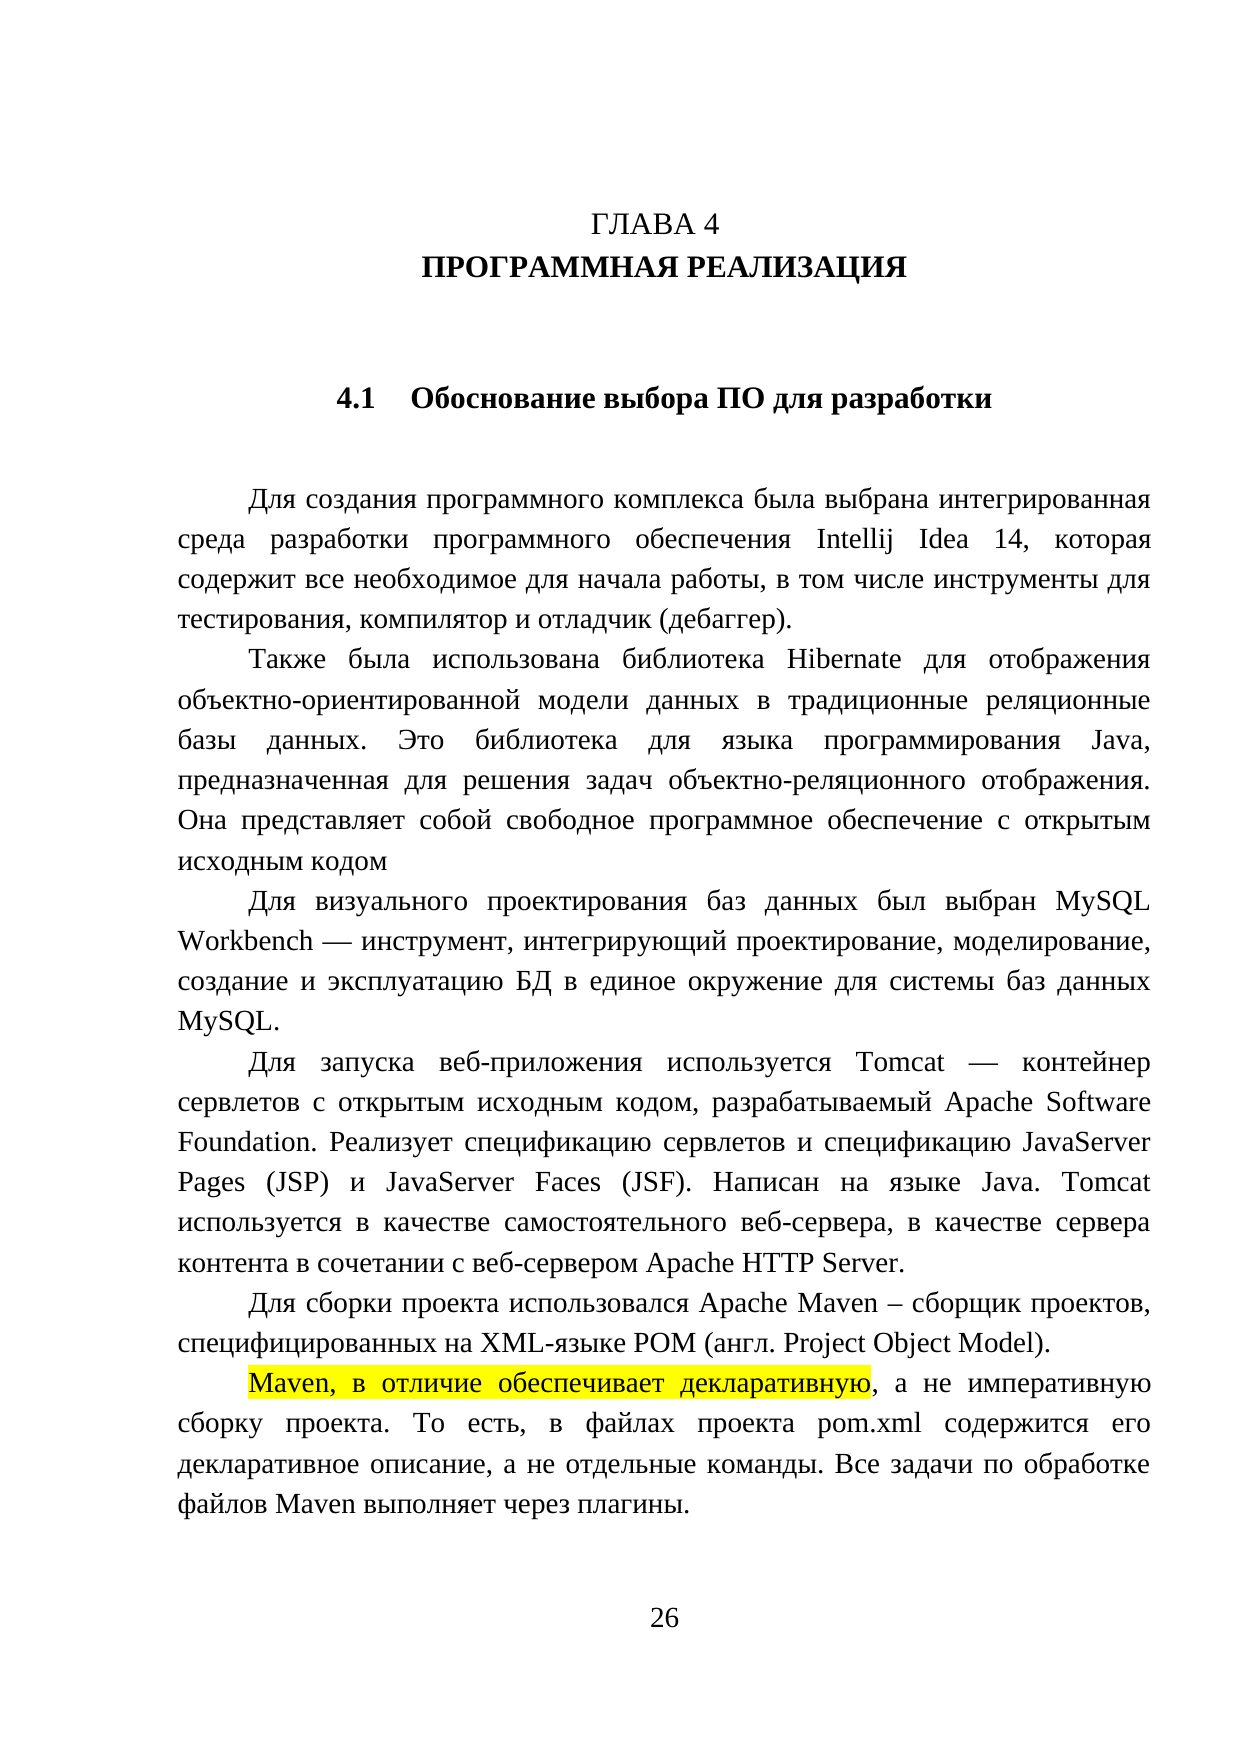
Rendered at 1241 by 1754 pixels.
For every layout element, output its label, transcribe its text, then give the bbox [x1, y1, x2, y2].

text Для запуска веб-приложения используется Tomcat — контейнер сервлетов с открытым исходным кодом, разрабатываемый Apache Software Foundation. Реализует спецификацию сервлетов и спецификацию JavaServer Pages (JSP) и JavaServer Faces (JSF). Написан на языке Java. Tomcat используется в качестве самостоятельного веб-сервера, в качестве сервера контента в сочетании с веб-сервером Apache HTTP Server. [177, 1044, 1152, 1278]
text Для визуального проектирования баз данных был выбран MySQL Workbench — инструмент, интегрирующий проектирование, моделирование, создание и эксплуатацию БД в единое окружение для системы баз данных MySQL. [177, 883, 1152, 1037]
text Для сборки проекта использовался Apache Maven – сборщик проектов, специфицированных на XML-языке POM (англ. Project Object Model). [177, 1285, 1152, 1359]
text ПРОГРАММНАЯ РЕАЛИЗАЦИЯ [177, 206, 1152, 285]
text Также была использована библиотека Hibernate для отображения объектно-ориентированной модели данных в традиционные реляционные базы данных. Это библиотека для языка программирования Java, предназначенная для решения задач объектно-реляционного отображения. Она представляет собой свободное программное обеспечение с открытым исходным кодом [177, 642, 1152, 876]
text Для создания программного комплекса была выбрана интегрированная среда разработки программного обеспечения Intellij Idea 14, которая содержит все необходимое для начала работы, в том числе инструменты для тестирования, компилятор и отладчик (дебаггер). [177, 481, 1152, 635]
subtitle Обоснование выбора ПО для разработки [177, 379, 1152, 415]
text Maven, в отличие обеспечивает декларативную, а не императивную сборку проекта. То есть, в файлах проекта pom.xml содержится его декларативное описание, а не отдельные команды. Все задачи по обработке файлов Maven выполняет через плагины. [177, 1365, 1152, 1519]
